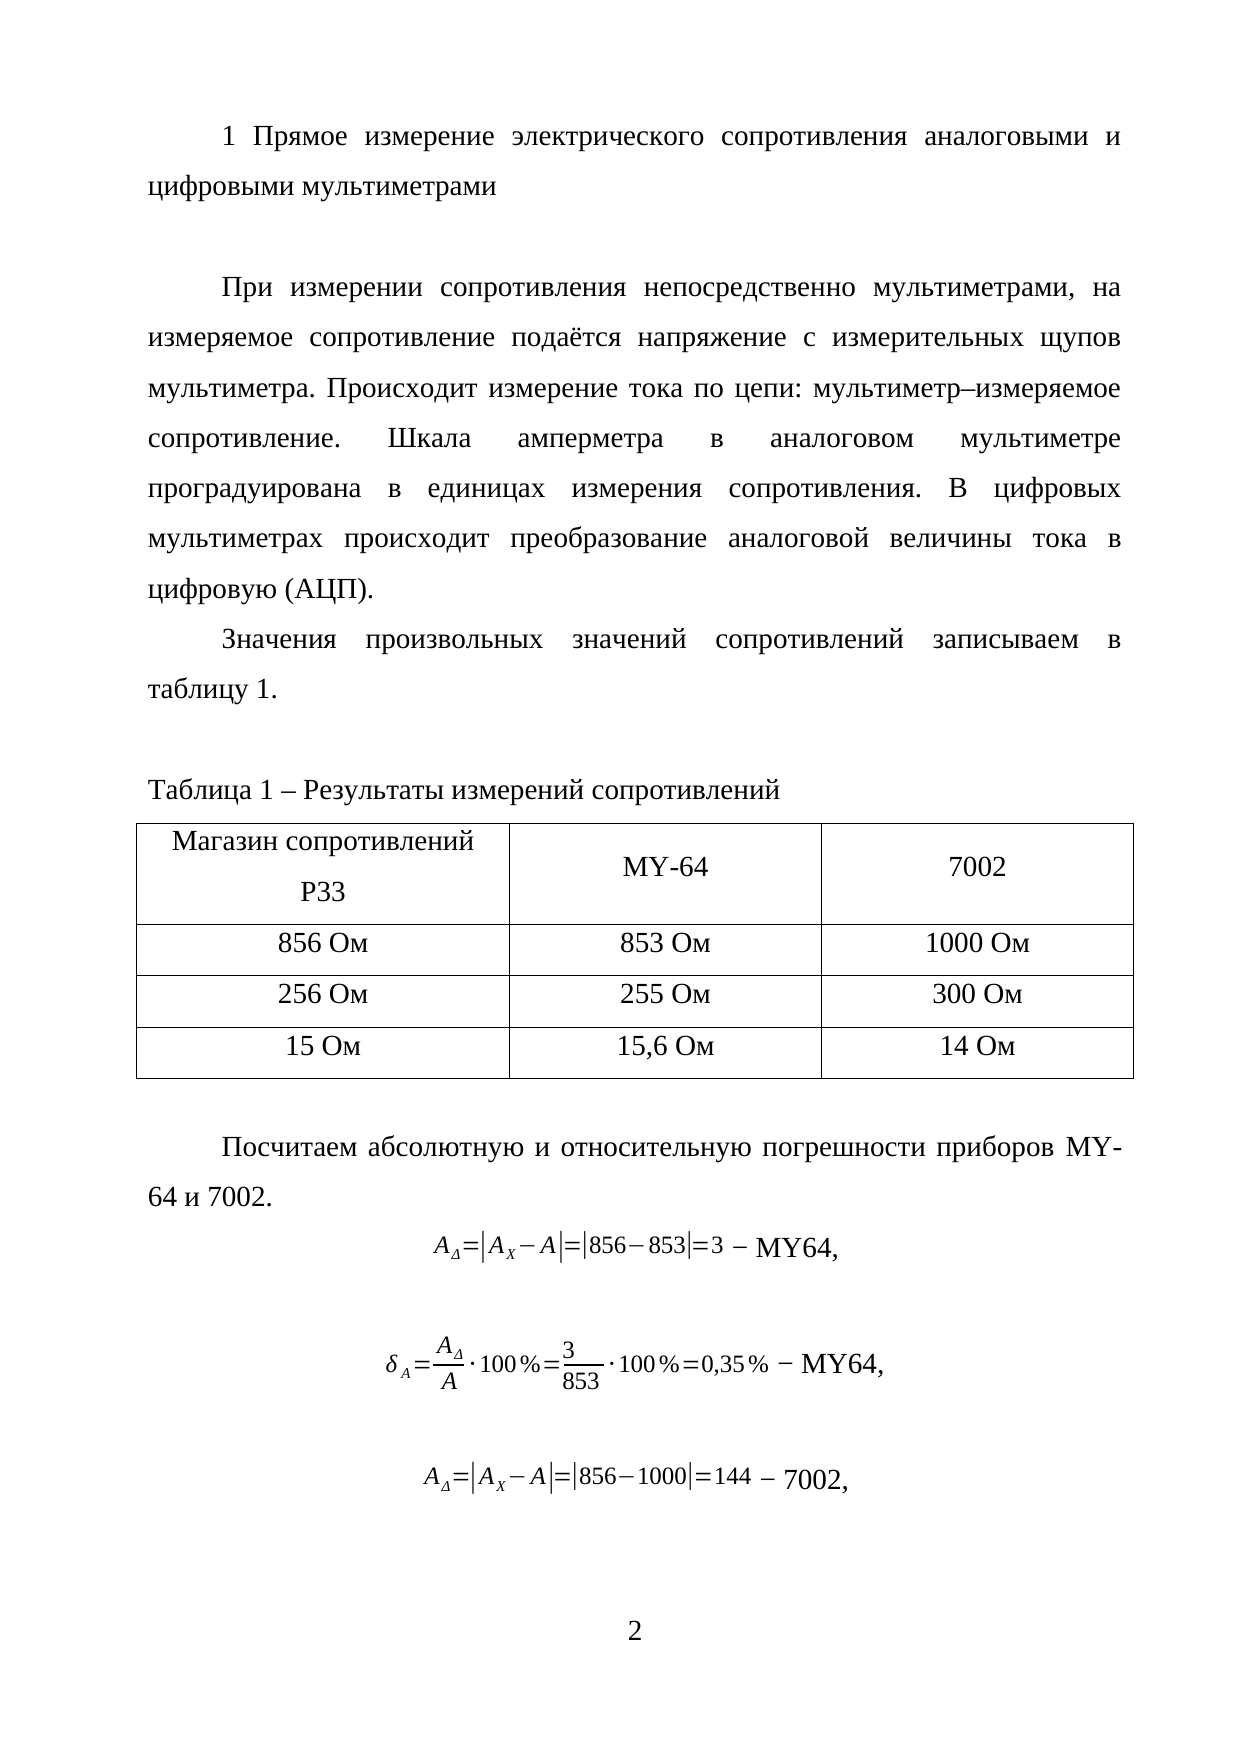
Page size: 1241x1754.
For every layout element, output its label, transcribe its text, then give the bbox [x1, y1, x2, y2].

table_header MY-64 [510, 824, 821, 924]
text − MY64, [148, 1230, 1122, 1264]
table_cell 15,6 Ом [510, 1028, 821, 1078]
table_header Магазин сопротивлений Р33 [137, 824, 509, 924]
text Таблица 1 – Результаты измерений сопротивлений [148, 772, 1122, 806]
text − 7002, [148, 1461, 1122, 1496]
text Посчитаем абсолютную и относительную погрешности приборов MY-64 и 7002. [148, 1129, 1122, 1213]
table_cell 255 Ом [510, 976, 821, 1027]
text 1 Прямое измерение электрического сопротивления аналоговыми и цифровыми мультиметрами [148, 118, 1122, 202]
table_cell 15 Ом [137, 1028, 509, 1078]
table_cell 256 Ом [137, 976, 509, 1027]
table_cell 1000 Ом [822, 925, 1133, 975]
table_header 7002 [822, 824, 1133, 924]
table_cell 856 Ом [137, 925, 509, 975]
table_cell 14 Ом [822, 1028, 1133, 1078]
text − MY64, [148, 1331, 1122, 1394]
text Значения произвольных значений сопротивлений записываем в таблицу 1. [148, 621, 1122, 705]
text При измерении сопротивления непосредственно мультиметрами, на измеряемое сопротивление подаётся напряжение с измерительных щупов мультиметра. Происходит измерение тока по цепи: мультиметр–измеряемое сопротивление. Шкала амперметра в аналоговом мультиметре проградуирована в единицах измерения сопротивления. В цифровых мультиметрах происходит преобразование аналоговой величины тока в цифровую (АЦП). [148, 269, 1122, 604]
table_cell 853 Ом [510, 925, 821, 975]
table_cell 300 Ом [822, 976, 1133, 1027]
